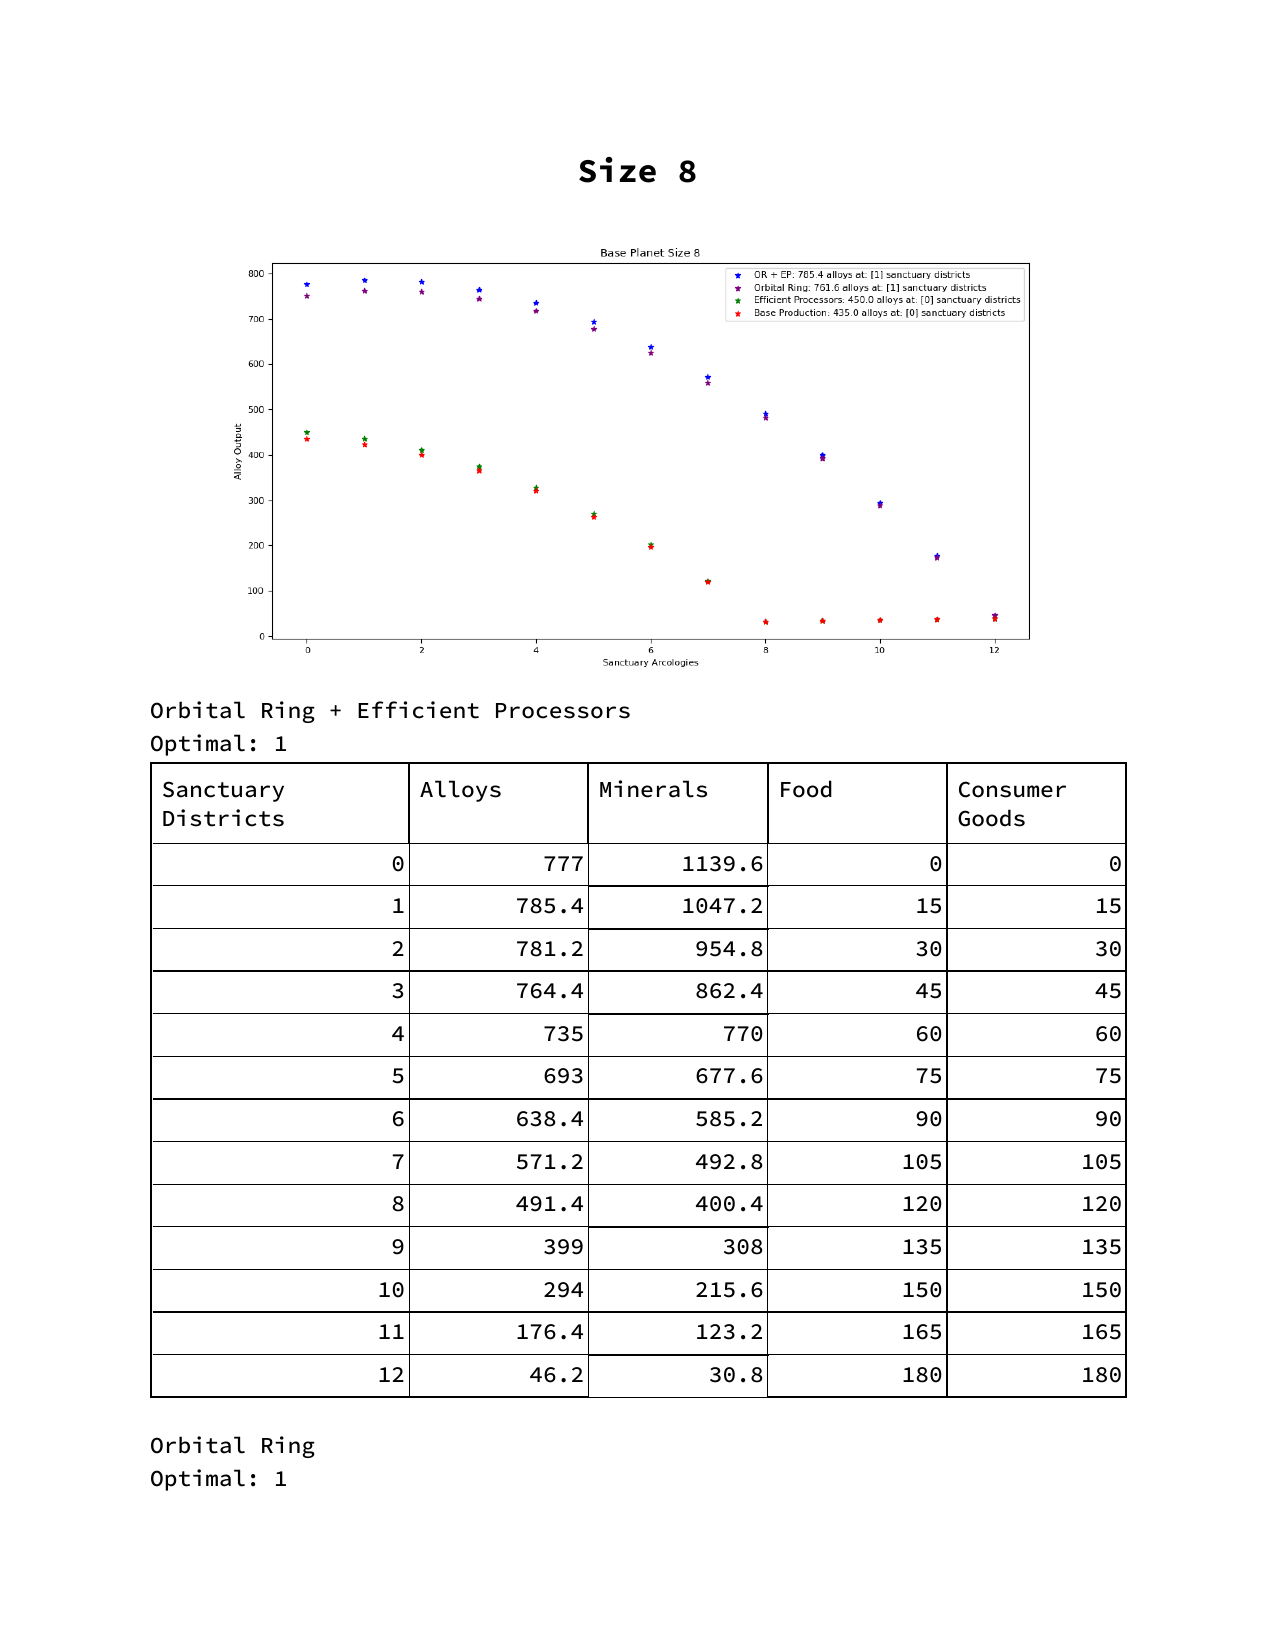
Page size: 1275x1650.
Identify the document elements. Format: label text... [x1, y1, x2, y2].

table_cell 75 [948, 1057, 1125, 1098]
table_cell 215.6 [589, 1270, 767, 1311]
table_cell 135 [948, 1227, 1125, 1269]
table_cell 862.4 [589, 972, 767, 1013]
table_header Minerals [589, 764, 767, 843]
table_cell 15 [768, 886, 946, 928]
table_cell 120 [768, 1185, 946, 1226]
table_cell 60 [948, 1014, 1125, 1056]
table_header Alloys [410, 764, 587, 843]
table_cell 6 [152, 1099, 409, 1141]
table_cell 12 [152, 1355, 409, 1396]
table_cell 781.2 [410, 929, 588, 970]
table_cell 735 [410, 1014, 588, 1056]
table_cell 90 [768, 1100, 946, 1141]
table_cell 45 [768, 972, 946, 1013]
table_cell 1 [152, 886, 409, 928]
table_cell 11 [152, 1312, 409, 1354]
table_cell 0 [948, 844, 1125, 885]
table_cell 294 [410, 1270, 588, 1311]
table_cell 15 [948, 886, 1125, 928]
table_cell 105 [948, 1142, 1125, 1183]
table_cell 491.4 [410, 1185, 588, 1226]
table_cell 954.8 [589, 930, 767, 970]
table_cell 677.6 [589, 1057, 767, 1098]
table_cell 165 [948, 1313, 1125, 1354]
table_cell 60 [768, 1014, 946, 1056]
text Optimal: 1 [150, 729, 1125, 758]
table_cell 492.8 [589, 1142, 767, 1183]
table_cell 10 [152, 1270, 409, 1311]
table_cell 2 [152, 929, 409, 970]
table_cell 1047.2 [589, 887, 767, 928]
table_cell 9 [152, 1227, 409, 1269]
table_cell 30 [948, 929, 1125, 970]
table_cell 150 [768, 1270, 946, 1311]
text Orbital Ring [150, 1431, 1125, 1460]
picture [150, 204, 1125, 692]
table_cell 105 [768, 1142, 946, 1183]
table_cell 30 [768, 929, 946, 970]
table_cell 135 [768, 1227, 946, 1269]
table_cell 8 [152, 1185, 409, 1226]
table_cell 30.8 [589, 1356, 767, 1396]
table_cell 123.2 [589, 1313, 767, 1354]
table_cell 180 [948, 1355, 1125, 1396]
table_cell 180 [768, 1355, 946, 1396]
table_cell 5 [152, 1057, 409, 1098]
table_cell 785.4 [410, 886, 588, 928]
table_header Food [769, 764, 946, 843]
table_cell 399 [410, 1227, 588, 1269]
table_cell 7 [152, 1142, 409, 1183]
table_cell 585.2 [589, 1100, 767, 1141]
table_cell 75 [768, 1057, 946, 1098]
table_cell 46.2 [410, 1355, 588, 1396]
text Optimal: 1 [150, 1464, 1125, 1493]
table_cell 150 [948, 1270, 1125, 1311]
table_cell 777 [410, 844, 588, 885]
table_cell 764.4 [410, 972, 588, 1013]
table_cell 0 [768, 844, 946, 885]
table_cell 3 [152, 971, 409, 1013]
table_cell 693 [410, 1057, 588, 1098]
table_cell 165 [768, 1313, 946, 1354]
table_cell 120 [948, 1185, 1125, 1226]
table_cell 1139.6 [589, 844, 767, 885]
table_cell 770 [589, 1015, 767, 1056]
table_cell 638.4 [410, 1100, 588, 1141]
table_header Sanctuary Districts [152, 764, 408, 843]
table_cell 90 [948, 1100, 1125, 1141]
table_cell 571.2 [410, 1142, 588, 1183]
table_cell 0 [152, 844, 409, 885]
text Orbital Ring + Efficient Processors [150, 696, 1125, 724]
table_cell 45 [948, 972, 1125, 1013]
table_cell 176.4 [410, 1313, 588, 1354]
table_cell 4 [152, 1014, 409, 1056]
table_cell 308 [589, 1228, 767, 1269]
table_cell 400.4 [589, 1185, 767, 1226]
table_header Consumer Goods [948, 764, 1125, 843]
subtitle Size 8 [150, 150, 1125, 192]
